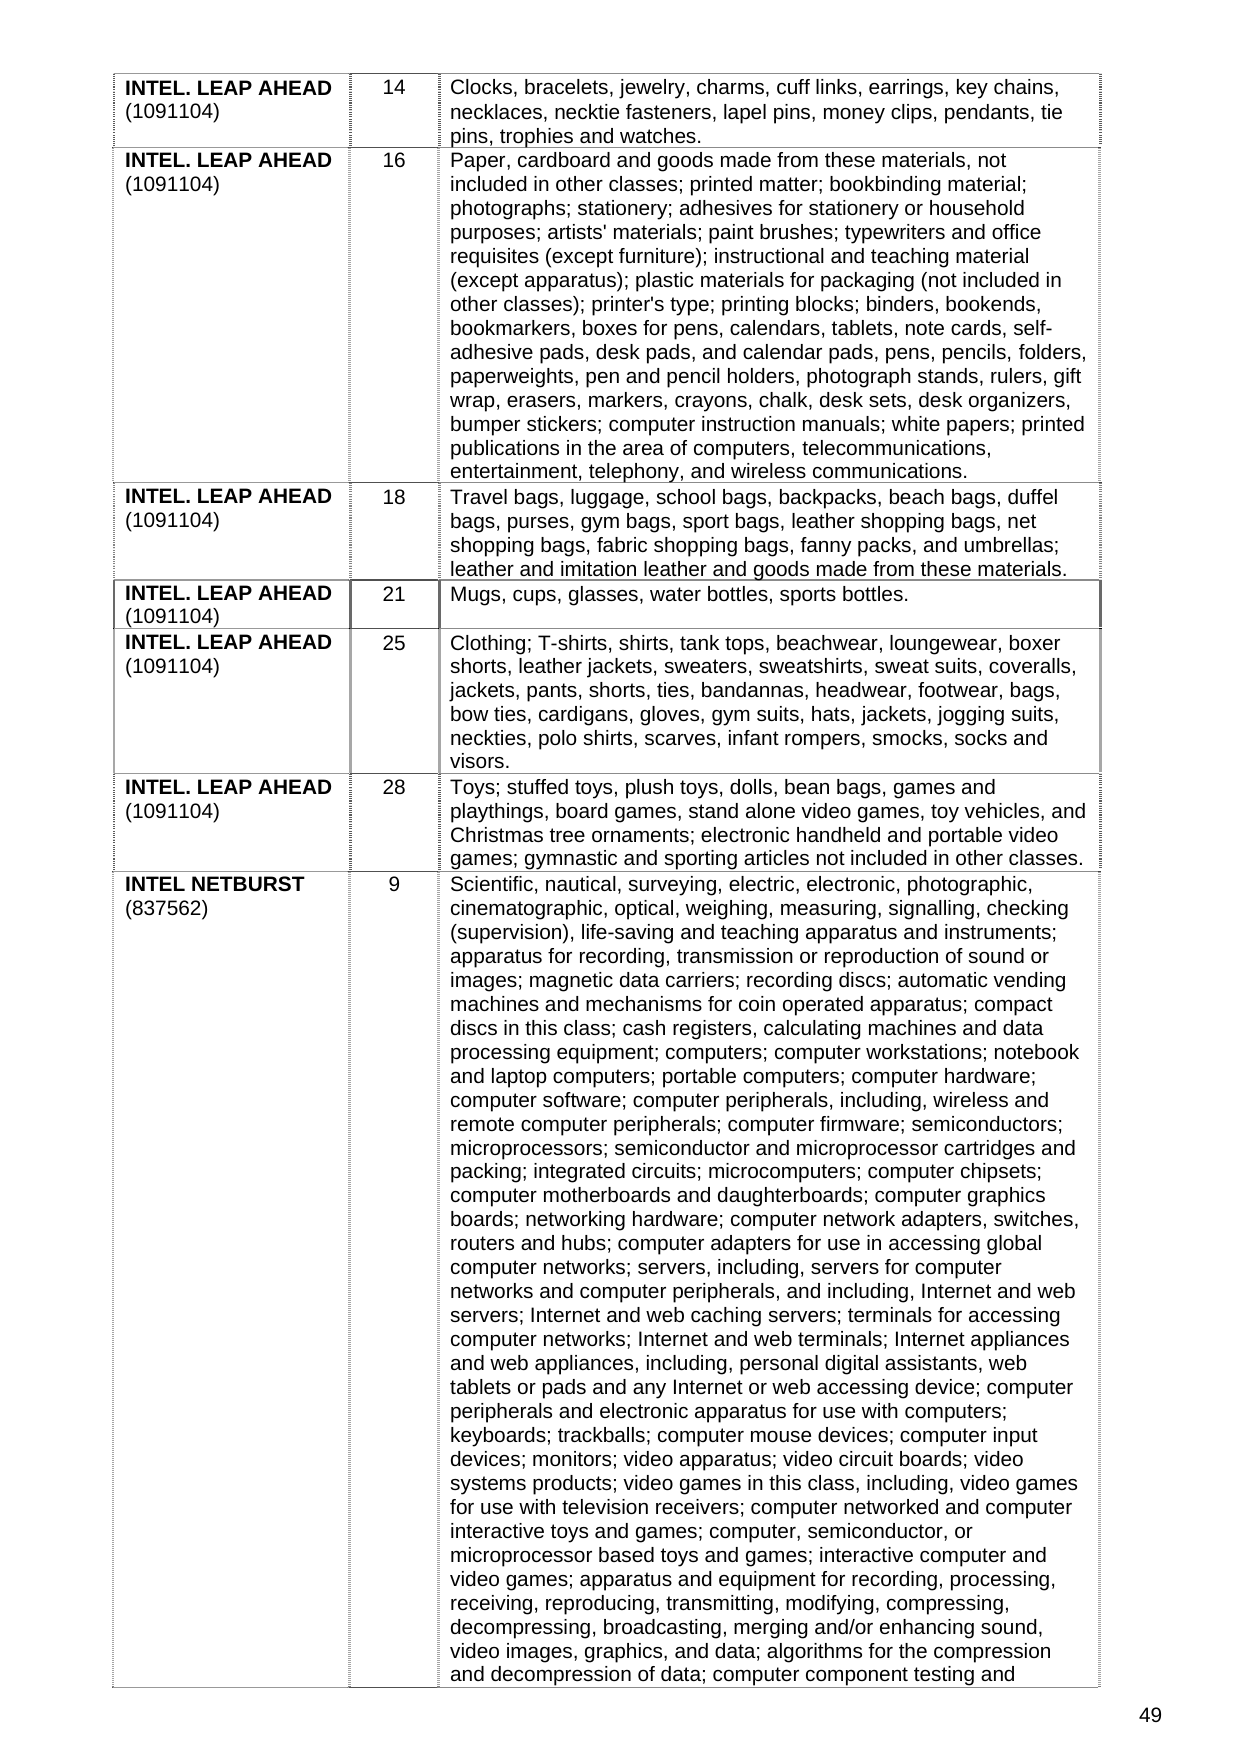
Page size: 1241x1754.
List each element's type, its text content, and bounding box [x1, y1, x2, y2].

table_cell Scientific, nautical, surveying, electric, electronic, photographic, cinematographic, optical, weighing, measuring, signalling, checking (supervision), life-saving and teaching apparatus and instruments; apparatus for recording, transmission or reproduction of sound or images; magnetic data carriers; recording discs; automatic vending machines and mechanisms for coin operated apparatus; compact discs in this class; cash registers, calculating machines and data processing equipment; computers; computer workstations; notebook and laptop computers; portable computers; computer hardware; computer software; computer peripherals, including, wireless and remote computer peripherals; computer firmware; semiconductors; microprocessors; semiconductor and microprocessor cartridges and packing; integrated circuits; microcomputers; computer chipsets; computer motherboards and daughterboards; computer graphics boards; networking hardware; computer network adapters, switches, routers and hubs; computer adapters for use in accessing global computer networks; servers, including, servers for computer networks and computer peripherals, and including, Internet and web servers; Internet and web caching servers; terminals for accessing computer networks; Internet and web terminals; Internet appliances and web appliances, including, personal digital assistants, web tablets or pads and any Internet or web accessing device; computer peripherals and electronic apparatus for use with computers; keyboards; trackballs; computer mouse devices; computer input devices; monitors; video apparatus; video circuit boards; video systems products; video games in this class, including, video games for use with television receivers; computer networked and computer interactive toys and games; computer, semiconductor, or microprocessor based toys and games; interactive computer and video games; apparatus and equipment for recording, processing, receiving, reproducing, transmitting, modifying, compressing, decompressing, broadcasting, merging and/or enhancing sound, video images, graphics, and data; algorithms for the compression and decompression of data; computer component testing and [428, 872, 1115, 1688]
table_cell 28 [357, 775, 428, 872]
picture [110, 72, 1103, 76]
table_cell 9 [357, 872, 428, 1688]
table_header INTEL. LEAP AHEAD (1091104) [104, 76, 357, 148]
table_cell Paper, cardboard and goods made from these materials, not included in other classes; printed matter; bookbinding material; photographs; stationery; adhesives for stationery or household purposes; artists' materials; paint brushes; typewriters and office requisites (except furniture); instructional and teaching material (except apparatus); plastic materials for packaging (not included in other classes); printer's type; printing blocks; binders, bookends, bookmarkers, boxes for pens, calendars, tablets, note cards, self- adhesive pads, desk pads, and calendar pads, pens, pencils, folders, paperweights, pen and pencil holders, photograph stands, rulers, gift wrap, erasers, markers, crayons, chalk, desk sets, desk organizers, bumper stickers; computer instruction manuals; white papers; printed publications in the area of computers, telecommunications, entertainment, telephony, and wireless communications. [428, 148, 1115, 484]
table_cell INTEL. LEAP AHEAD (1091104) [104, 581, 357, 630]
table_cell Toys; stuffed toys, plush toys, dolls, bean bags, games and playthings, board games, stand alone video games, toy vehicles, and Christmas tree ornaments; electronic handheld and portable video games; gymnastic and sporting articles not included in other classes. [428, 775, 1115, 872]
table_cell INTEL NETBURST (837562) [104, 872, 357, 1688]
table_cell 21 [357, 581, 428, 630]
table_cell INTEL. LEAP AHEAD (1091104) [104, 630, 357, 775]
table_header Clocks, bracelets, jewelry, charms, cuff links, earrings, key chains, necklaces, necktie fasteners, lapel pins, money clips, pendants, tie pins, trophies and watches. [428, 76, 1115, 148]
table_cell 16 [357, 148, 428, 484]
table_cell 18 [357, 485, 428, 581]
table_cell 25 [357, 630, 428, 775]
table_cell INTEL. LEAP AHEAD (1091104) [104, 148, 357, 484]
table_cell INTEL. LEAP AHEAD (1091104) [104, 775, 357, 872]
table_cell Mugs, cups, glasses, water bottles, sports bottles. [428, 581, 1115, 630]
table_cell Clothing; T-shirts, shirts, tank tops, beachwear, loungewear, boxer shorts, leather jackets, sweaters, sweatshirts, sweat suits, coveralls, jackets, pants, shorts, ties, bandannas, headwear, footwear, bags, bow ties, cardigans, gloves, gym suits, hats, jackets, jogging suits, neckties, polo shirts, scarves, infant rompers, smocks, socks and visors. [428, 630, 1115, 775]
table_header 14 [357, 76, 428, 148]
table_cell Travel bags, luggage, school bags, backpacks, beach bags, duffel bags, purses, gym bags, sport bags, leather shopping bags, net shopping bags, fabric shopping bags, fanny packs, and umbrellas; leather and imitation leather and goods made from these materials. [428, 485, 1115, 581]
table_cell INTEL. LEAP AHEAD (1091104) [104, 485, 357, 581]
